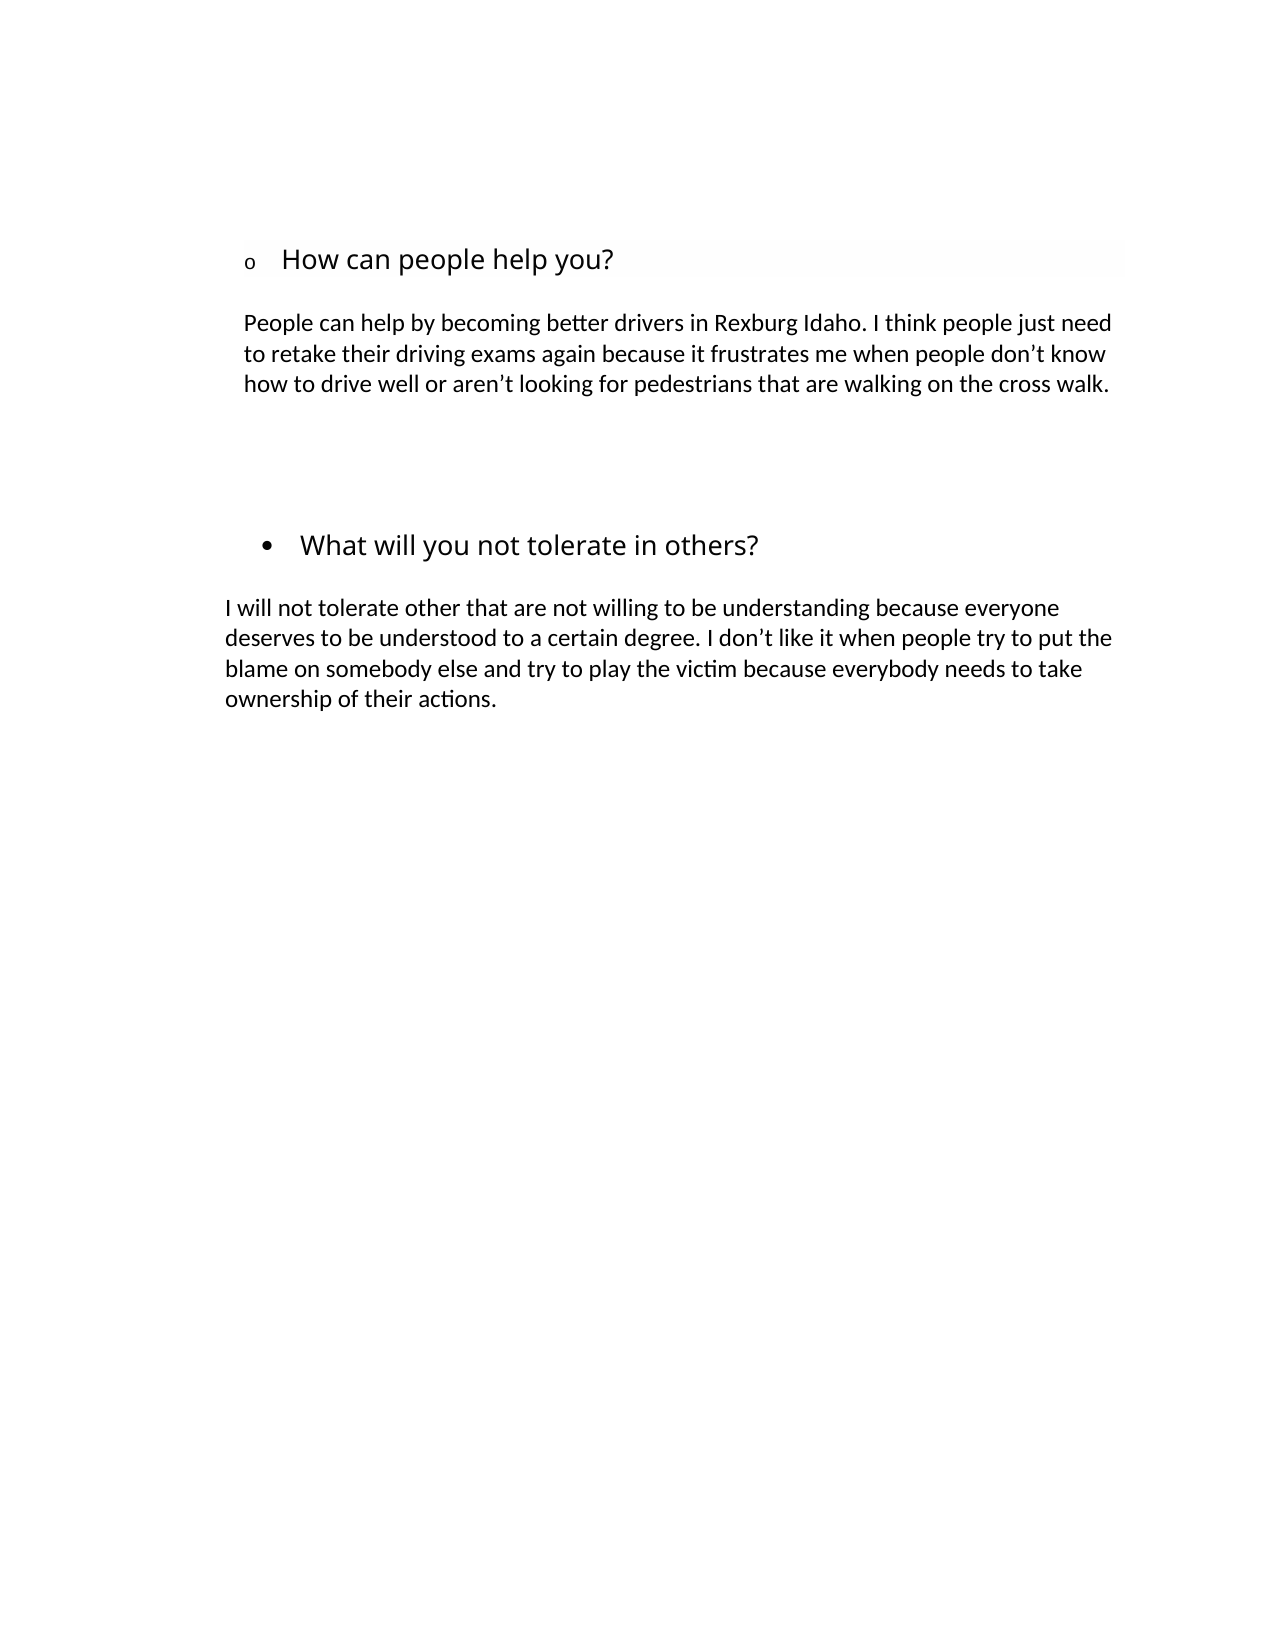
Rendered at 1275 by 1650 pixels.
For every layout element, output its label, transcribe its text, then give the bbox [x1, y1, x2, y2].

list What will you not tolerate in others? [262, 526, 1125, 563]
text I will not tolerate other that are not willing to be understanding because everyone deserves to be understood to a certain degree. I don’t like it when people try to put the blame on somebody else and try to play the victim because everybody needs to take ownership of their actions. [225, 592, 1125, 714]
text People can help by becoming better drivers in Rexburg Idaho. I think people just need to retake their driving exams again because it frustrates me when people don’t know how to drive well or aren’t looking for pedestrians that are walking on the cross walk. [244, 308, 1125, 399]
list How can people help you? [244, 240, 1125, 277]
